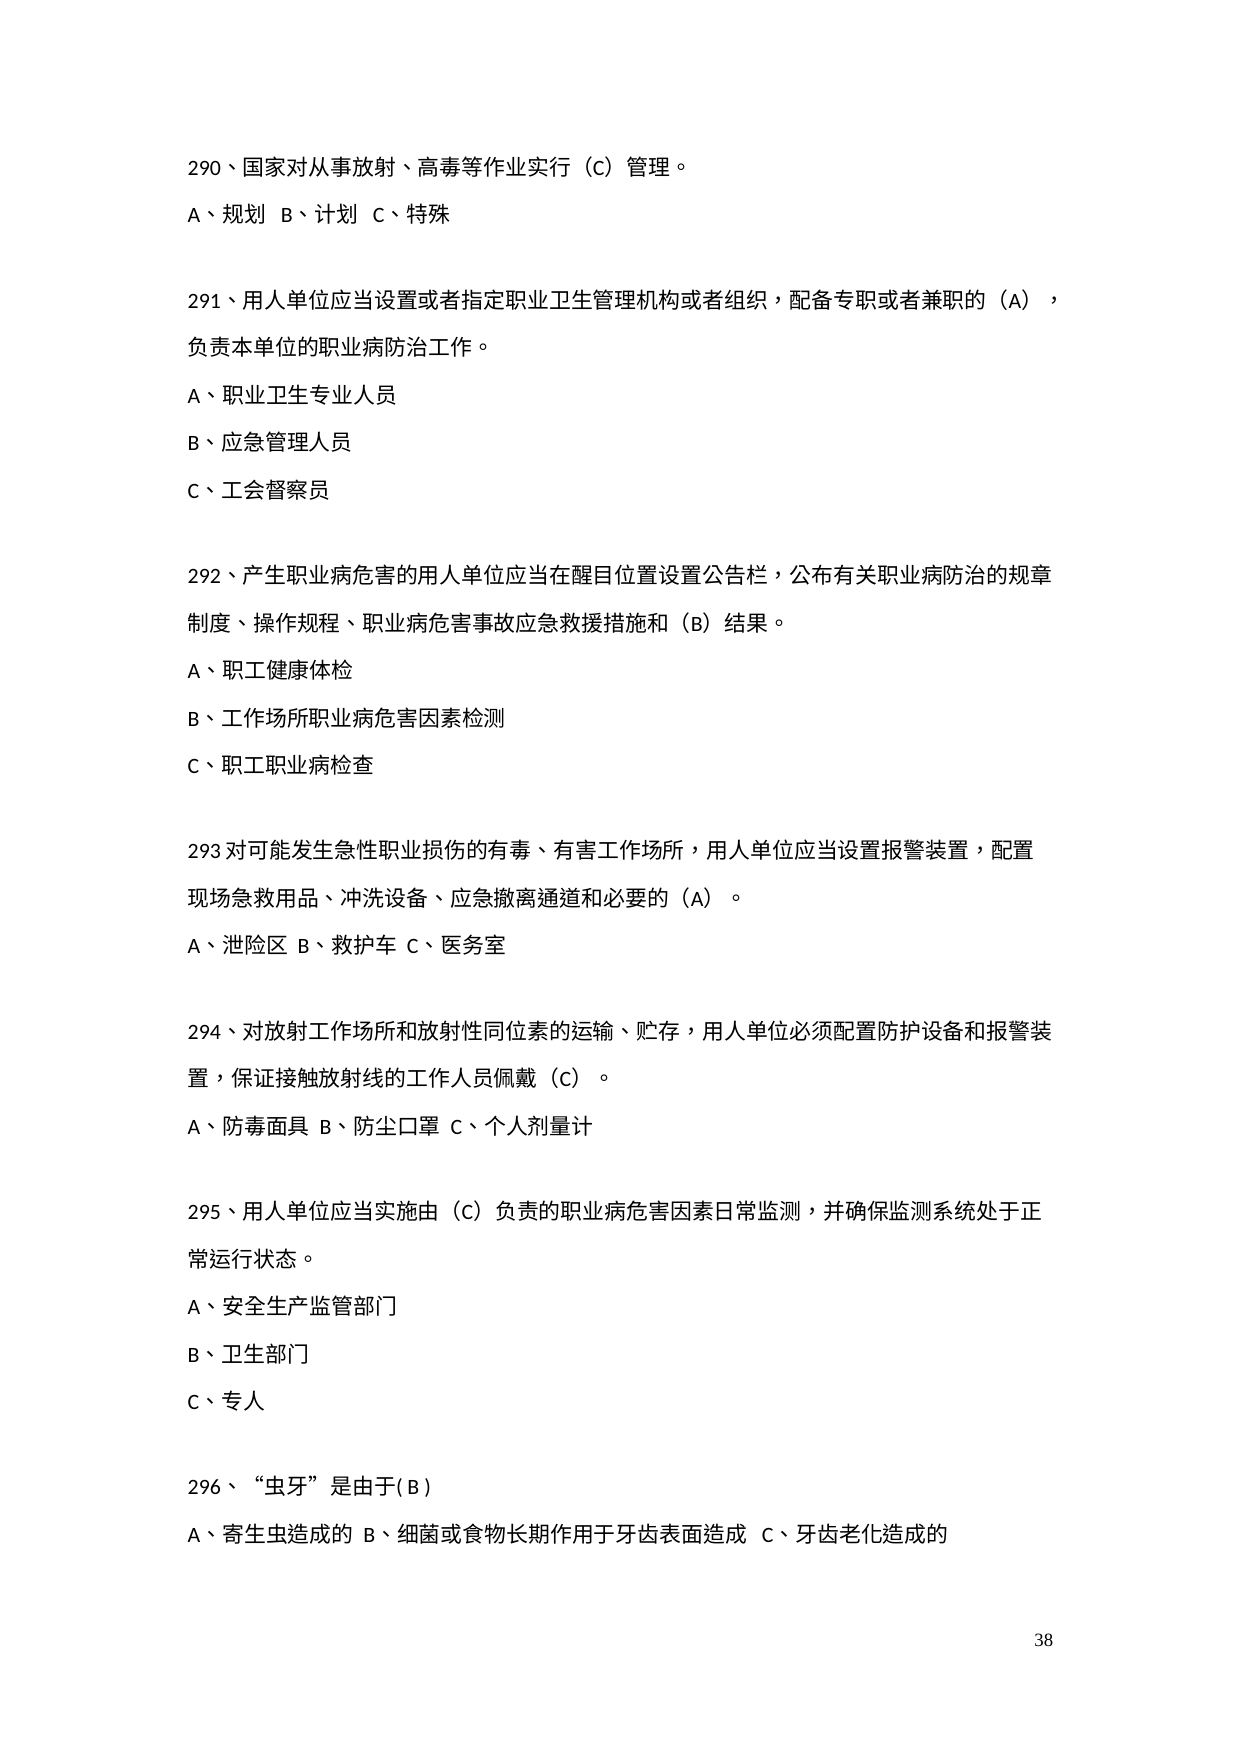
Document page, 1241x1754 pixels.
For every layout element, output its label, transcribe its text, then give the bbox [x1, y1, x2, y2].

text A、泄险区 B、救护车 C、医务室 [187, 928, 1053, 960]
text 295、用人单位应当实施由（C）负责的职业病危害因素日常监测，并确保监测系统处于正常运行状态。 [187, 1194, 1053, 1273]
text C、专人 [187, 1384, 1053, 1416]
text A、安全生产监管部门 [187, 1289, 1053, 1321]
text A、职业卫生专业人员 [187, 378, 1053, 409]
text 294、对放射工作场所和放射性同位素的运输、贮存，用人单位必须配置防护设备和报警装置，保证接触放射线的工作人员佩戴（C）。 [187, 1014, 1053, 1093]
text C、工会督察员 [187, 473, 1053, 504]
text A、防毒面具 B、防尘口罩 C、个人剂量计 [187, 1109, 1053, 1140]
text 293对可能发生急性职业损伤的有毒、有害工作场所，用人单位应当设置报警装置，配置现场急救用品、冲洗设备、应急撤离通道和必要的（A）。 [187, 833, 1053, 913]
text 292、产生职业病危害的用人单位应当在醒目位置设置公告栏，公布有关职业病防治的规章制度、操作规程、职业病危害事故应急救援措施和（B）结果。 [187, 558, 1053, 637]
text 291、用人单位应当设置或者指定职业卫生管理机构或者组织，配备专职或者兼职的（A），负责本单位的职业病防治工作。 [187, 283, 1053, 362]
text B、卫生部门 [187, 1337, 1053, 1368]
text B、应急管理人员 [187, 425, 1053, 457]
text B、工作场所职业病危害因素检测 [187, 701, 1053, 732]
text A、寄生虫造成的 B、细菌或食物长期作用于牙齿表面造成 C、牙齿老化造成的 [187, 1517, 1053, 1548]
text 290、国家对从事放射、高毒等作业实行（C）管理。 [187, 150, 1053, 182]
text C、职工职业病检查 [187, 748, 1053, 780]
text A、职工健康体检 [187, 653, 1053, 685]
text 296、“虫牙”是由于( B ) [187, 1469, 1053, 1501]
text A、规划 B、计划 C、特殊 [187, 197, 1053, 229]
